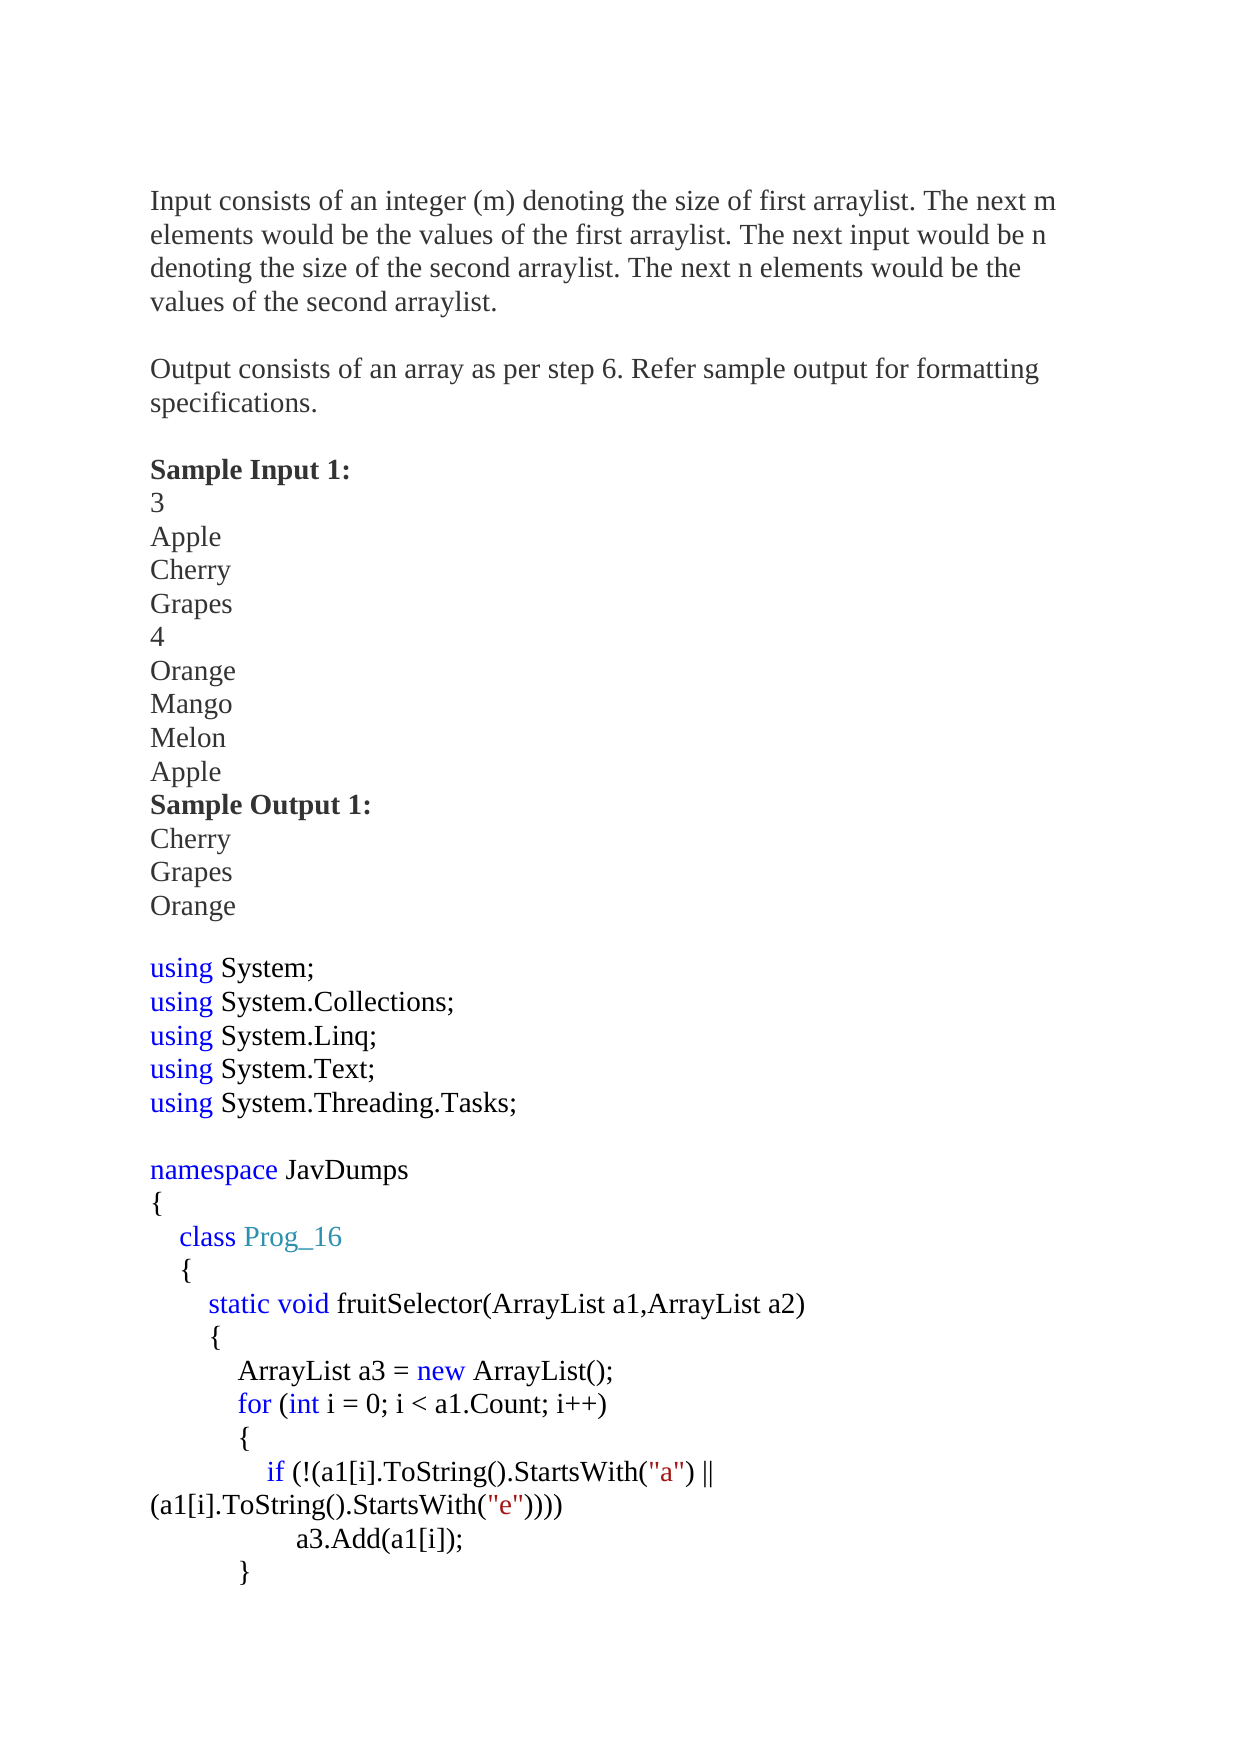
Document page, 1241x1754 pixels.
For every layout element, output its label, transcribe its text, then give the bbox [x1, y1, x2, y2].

text using System; [150, 951, 1090, 984]
text } [150, 1554, 1090, 1588]
text using System.Threading.Tasks; [150, 1085, 1090, 1118]
text if (!(a1[i].ToString().StartsWith("a") || (a1[i].ToString().StartsWith("e")))) [150, 1454, 1090, 1521]
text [150, 150, 1090, 921]
text { [150, 1420, 1090, 1454]
text using System.Collections; [150, 984, 1090, 1018]
text namespace JavDumps [150, 1152, 1090, 1185]
text for (int i = 0; i < a1.Count; i++) [150, 1387, 1090, 1420]
text { [150, 1185, 1090, 1219]
text a3.Add(a1[i]); [150, 1521, 1090, 1554]
text using System.Text; [150, 1051, 1090, 1085]
text ArrayList a3 = new ArrayList(); [150, 1353, 1090, 1387]
text { [150, 1252, 1090, 1286]
text using System.Linq; [150, 1018, 1090, 1051]
text { [150, 1319, 1090, 1353]
text class Prog_16 [150, 1219, 1090, 1252]
text static void fruitSelector(ArrayList a1,ArrayList a2) [150, 1286, 1090, 1319]
